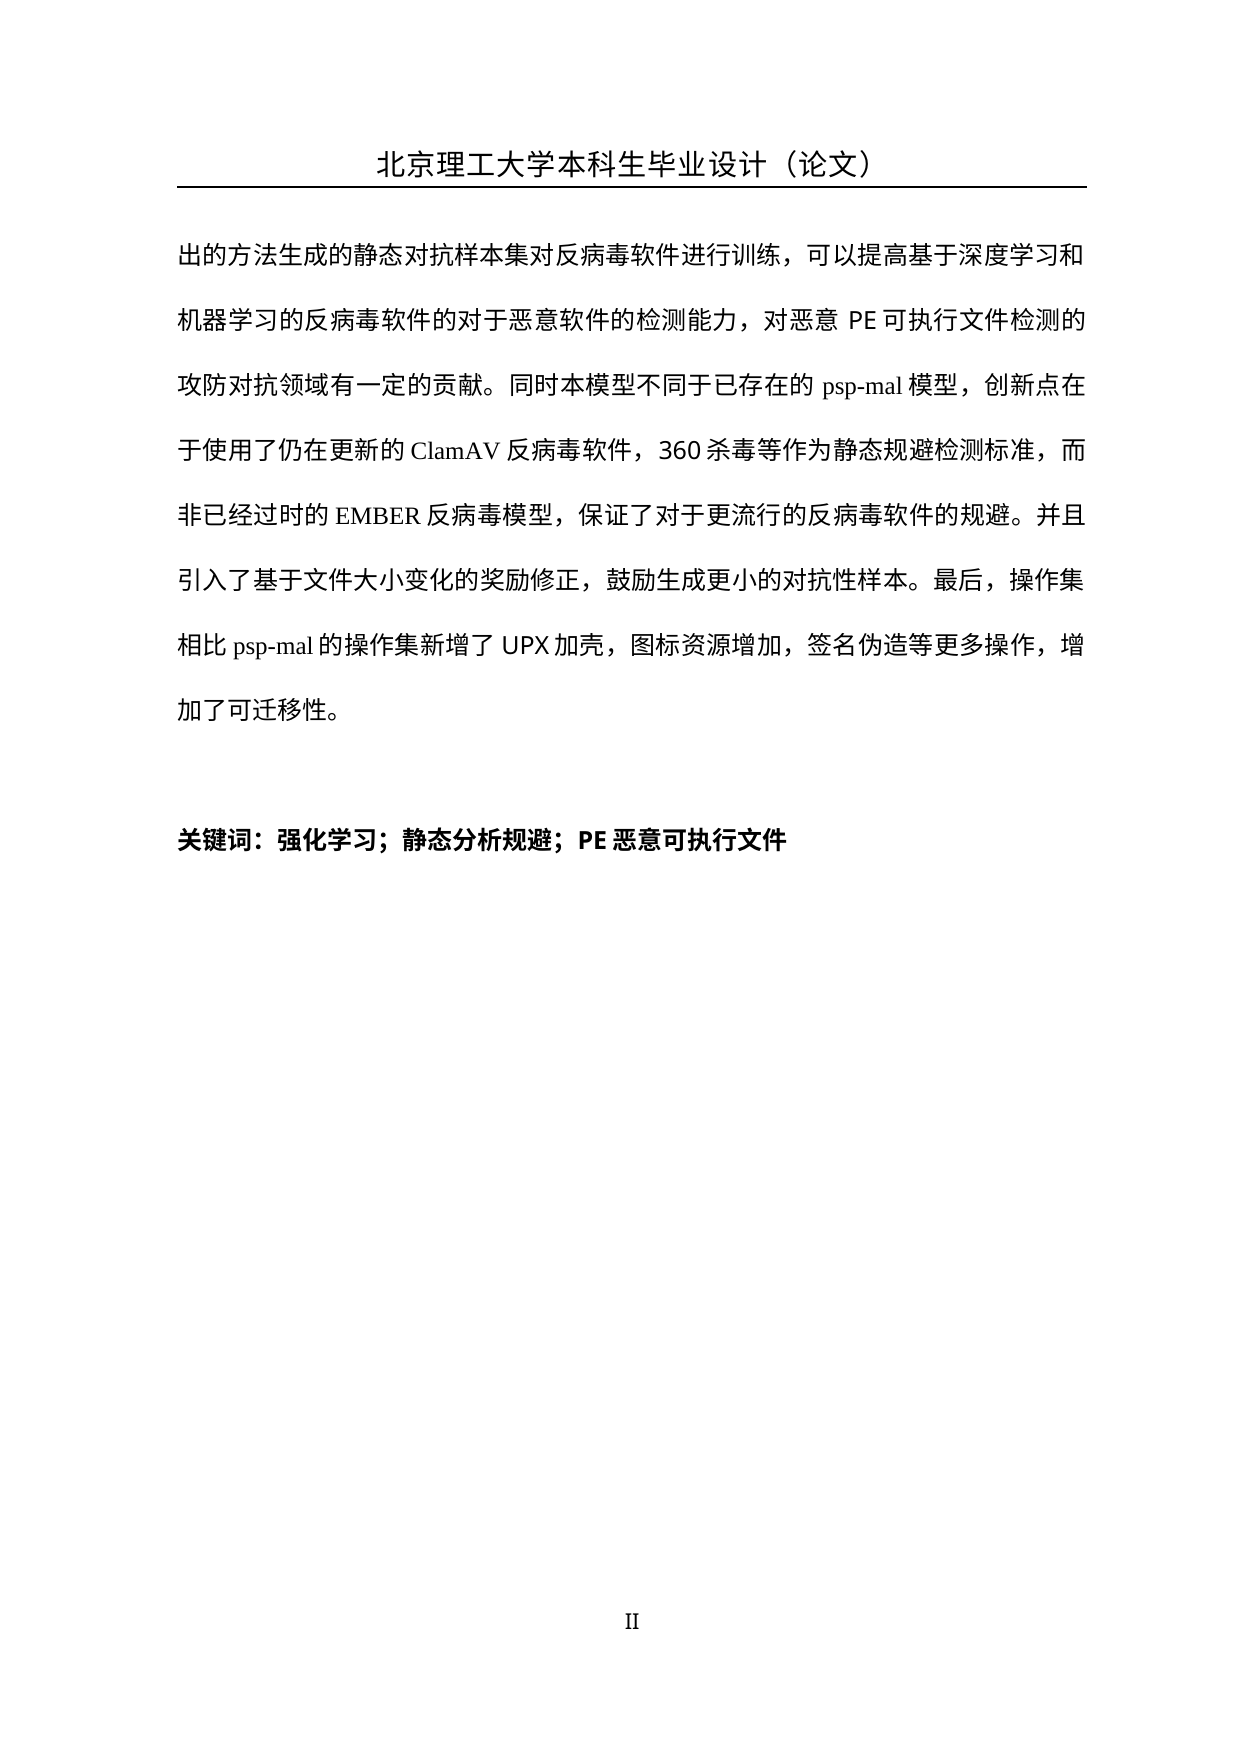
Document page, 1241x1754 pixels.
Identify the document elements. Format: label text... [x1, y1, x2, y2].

text 关键词：强化学习；静态分析规避；PE恶意可执行文件 [177, 806, 1087, 871]
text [177, 221, 1087, 741]
